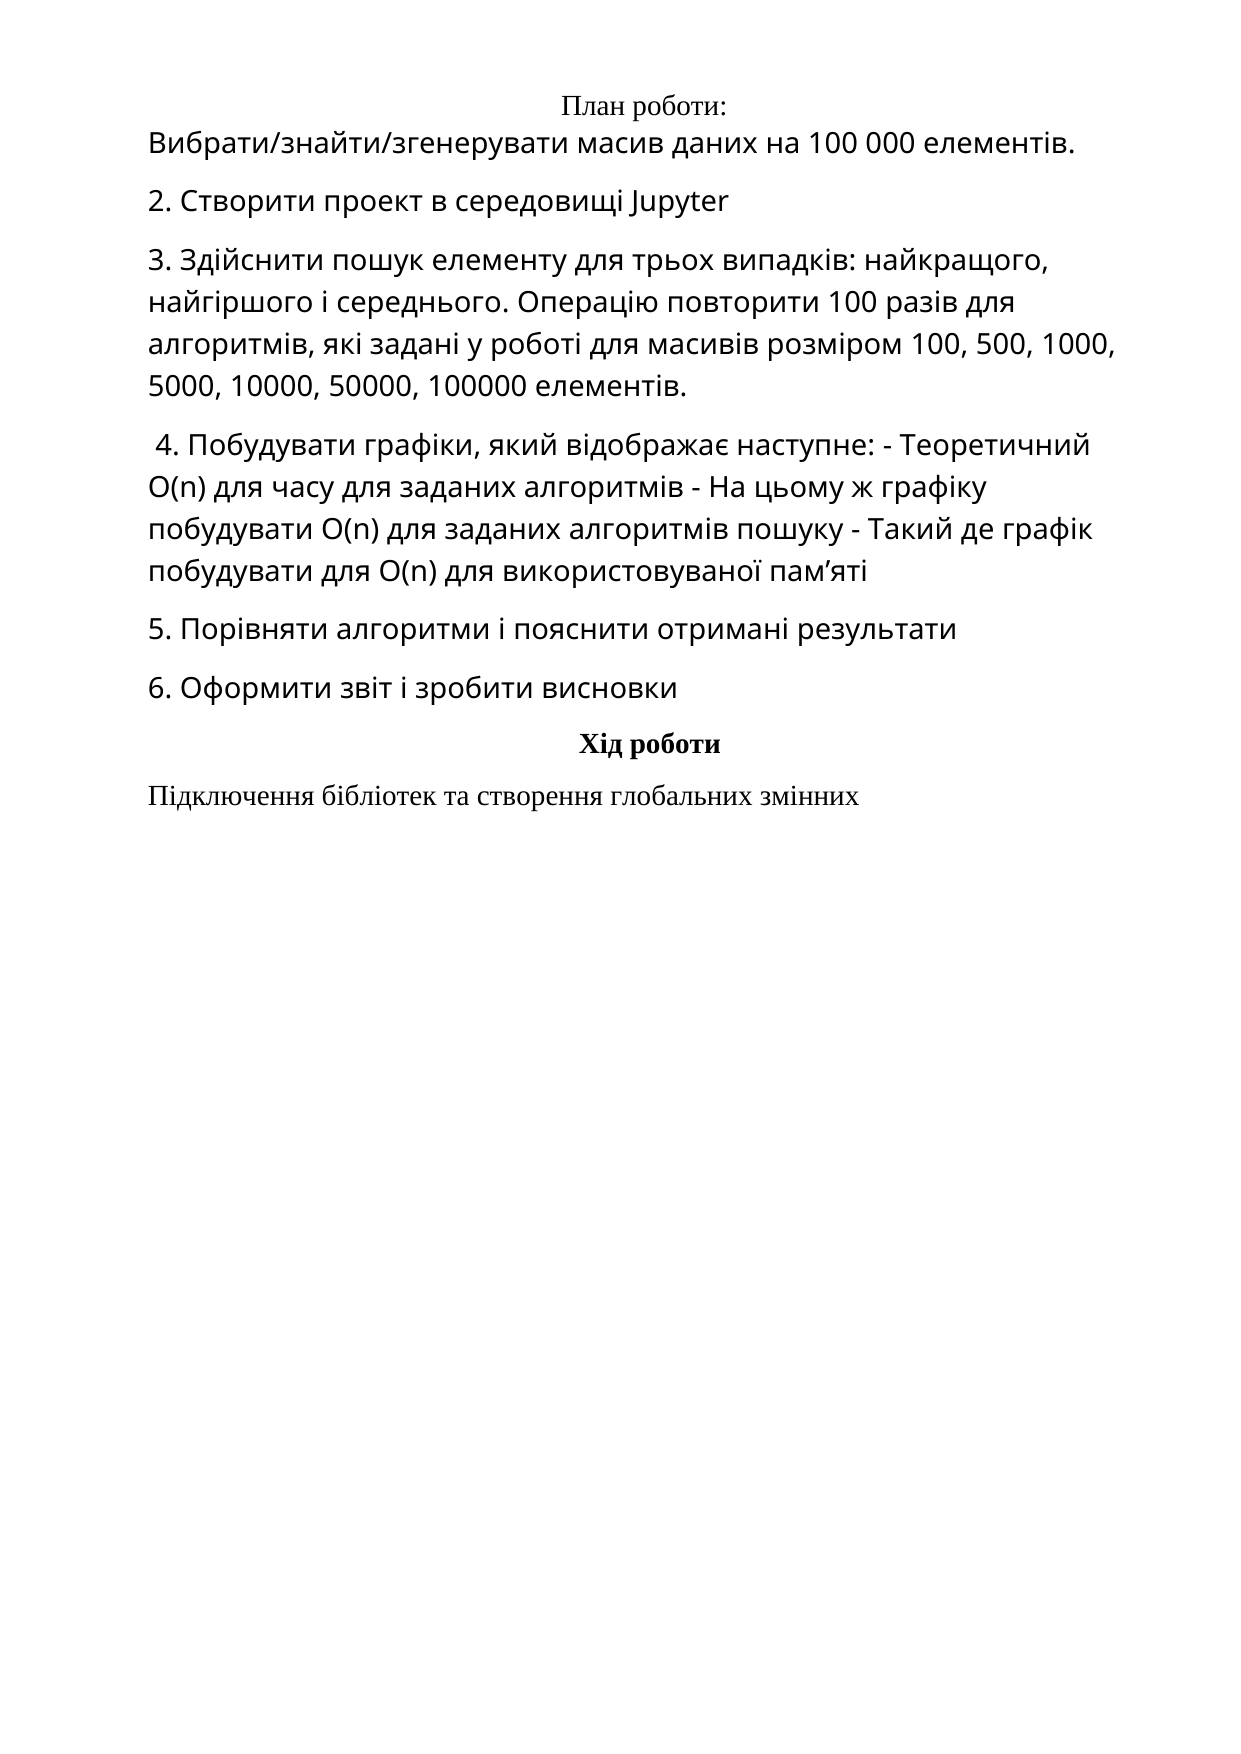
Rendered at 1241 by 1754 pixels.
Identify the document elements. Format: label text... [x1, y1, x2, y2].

text Вибрати/знайти/згенерувати масив даних на 100 000 елементів. [148, 122, 1152, 162]
text Підключення бібліотек та створення глобальних змінних [148, 778, 1152, 812]
text 2. Створити проект в середовищі Jupyter [148, 181, 1152, 220]
text 6. Оформити звіт і зробити висновки [148, 667, 1152, 707]
text 4. Побудувати графіки, який відображає наступне: - Теоретичний O(n) для часу для заданих алгоритмів - На цьому ж графіку побудувати O(n) для заданих алгоритмів пошуку - Такий де графік побудувати для O(n) для використовуваної пам’яті [148, 424, 1152, 589]
text Хід роботи [148, 726, 1152, 759]
text План роботи: [148, 88, 1140, 122]
text 3. Здійснити пошук елементу для трьох випадків: найкращого, найгіршого і середнього. Операцію повторити 100 разів для алгоритмів, які задані у роботі для масивів розміром 100, 500, 1000, 5000, 10000, 50000, 100000 елементів. [148, 239, 1152, 405]
text 5. Порівняти алгоритми і пояснити отримані результати [148, 608, 1152, 648]
